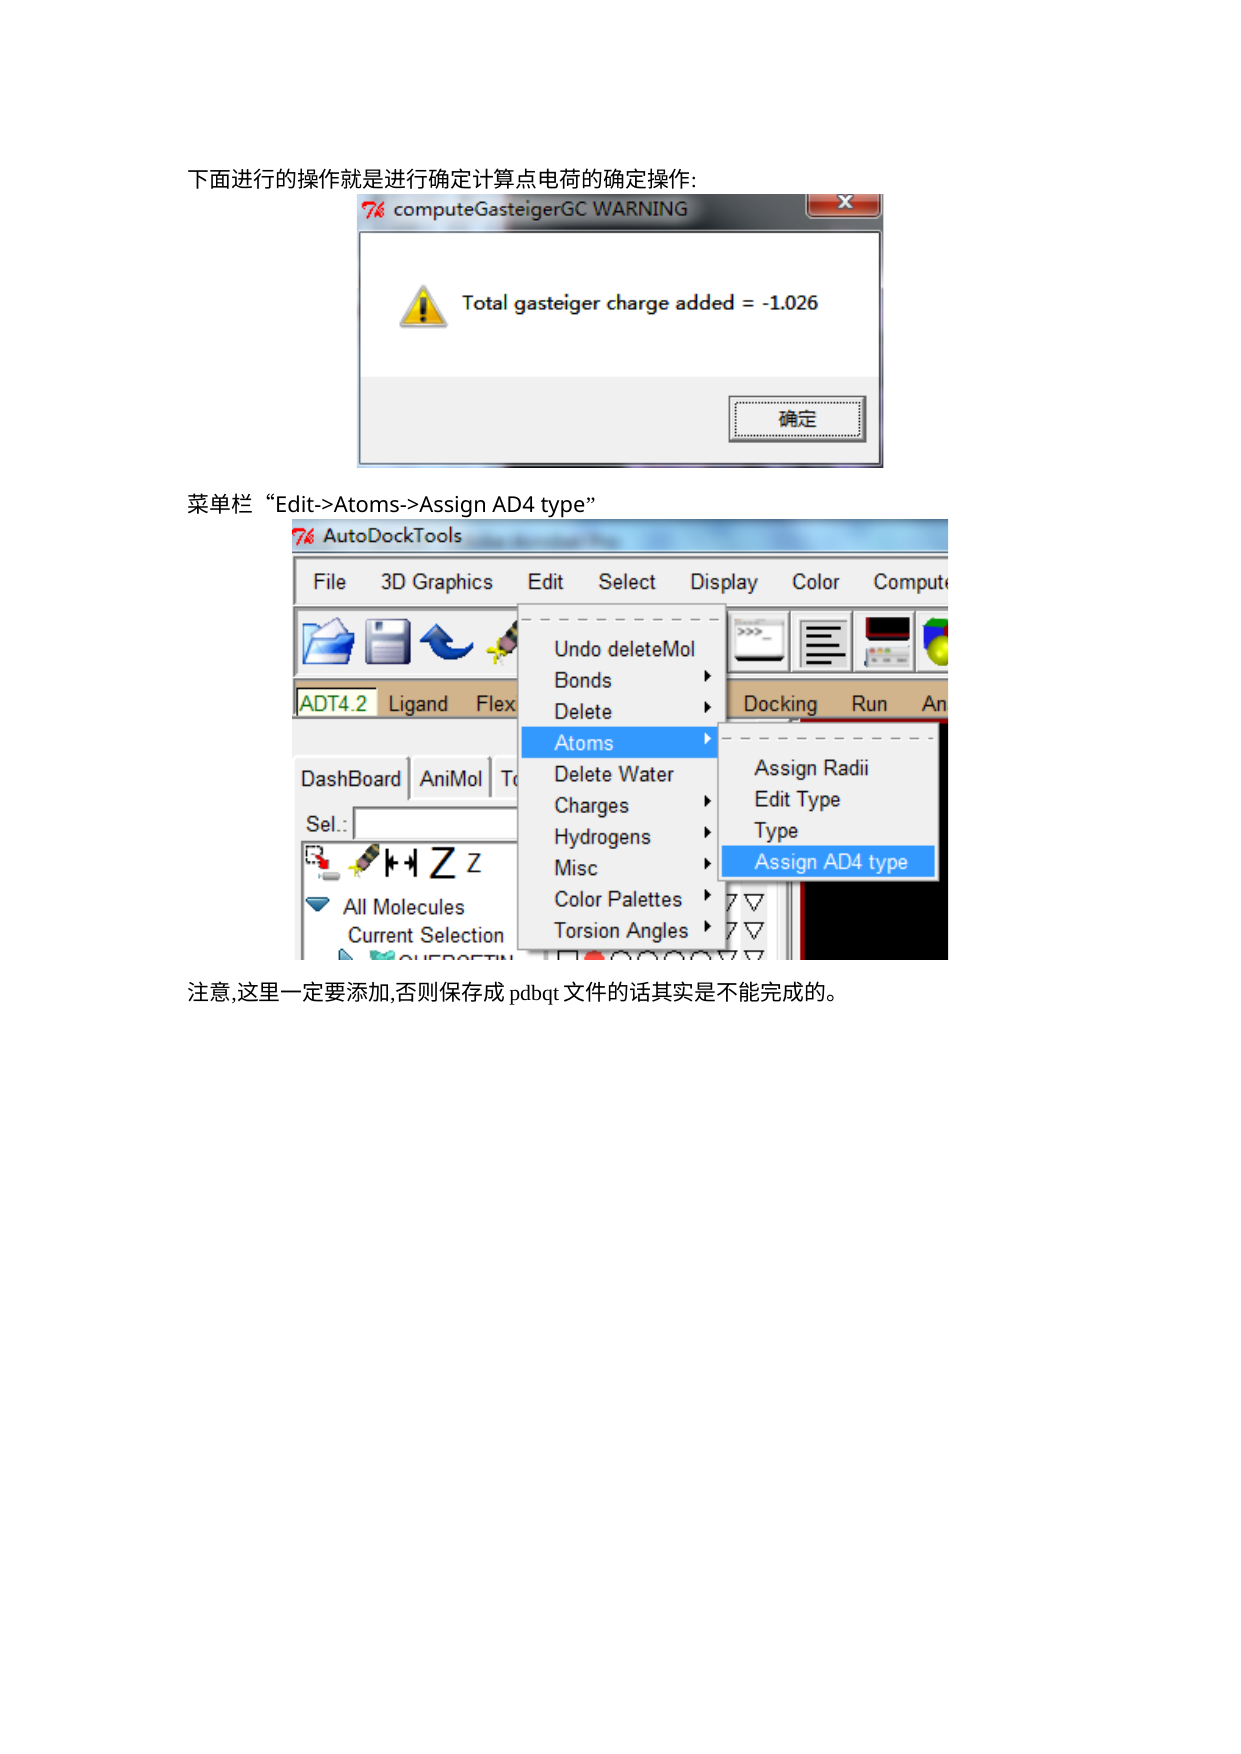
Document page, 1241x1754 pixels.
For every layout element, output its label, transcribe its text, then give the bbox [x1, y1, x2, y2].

text 下面进行的操作就是进行确定计算点电荷的确定操作: [187, 162, 1053, 194]
picture [292, 519, 949, 960]
picture [356, 194, 884, 468]
text 注意,这里一定要添加,否则保存成pdbqt文件的话其实是不能完成的。 [187, 974, 1053, 1007]
text 菜单栏“Edit->Atoms->Assign AD4 type” [275, 487, 1053, 519]
